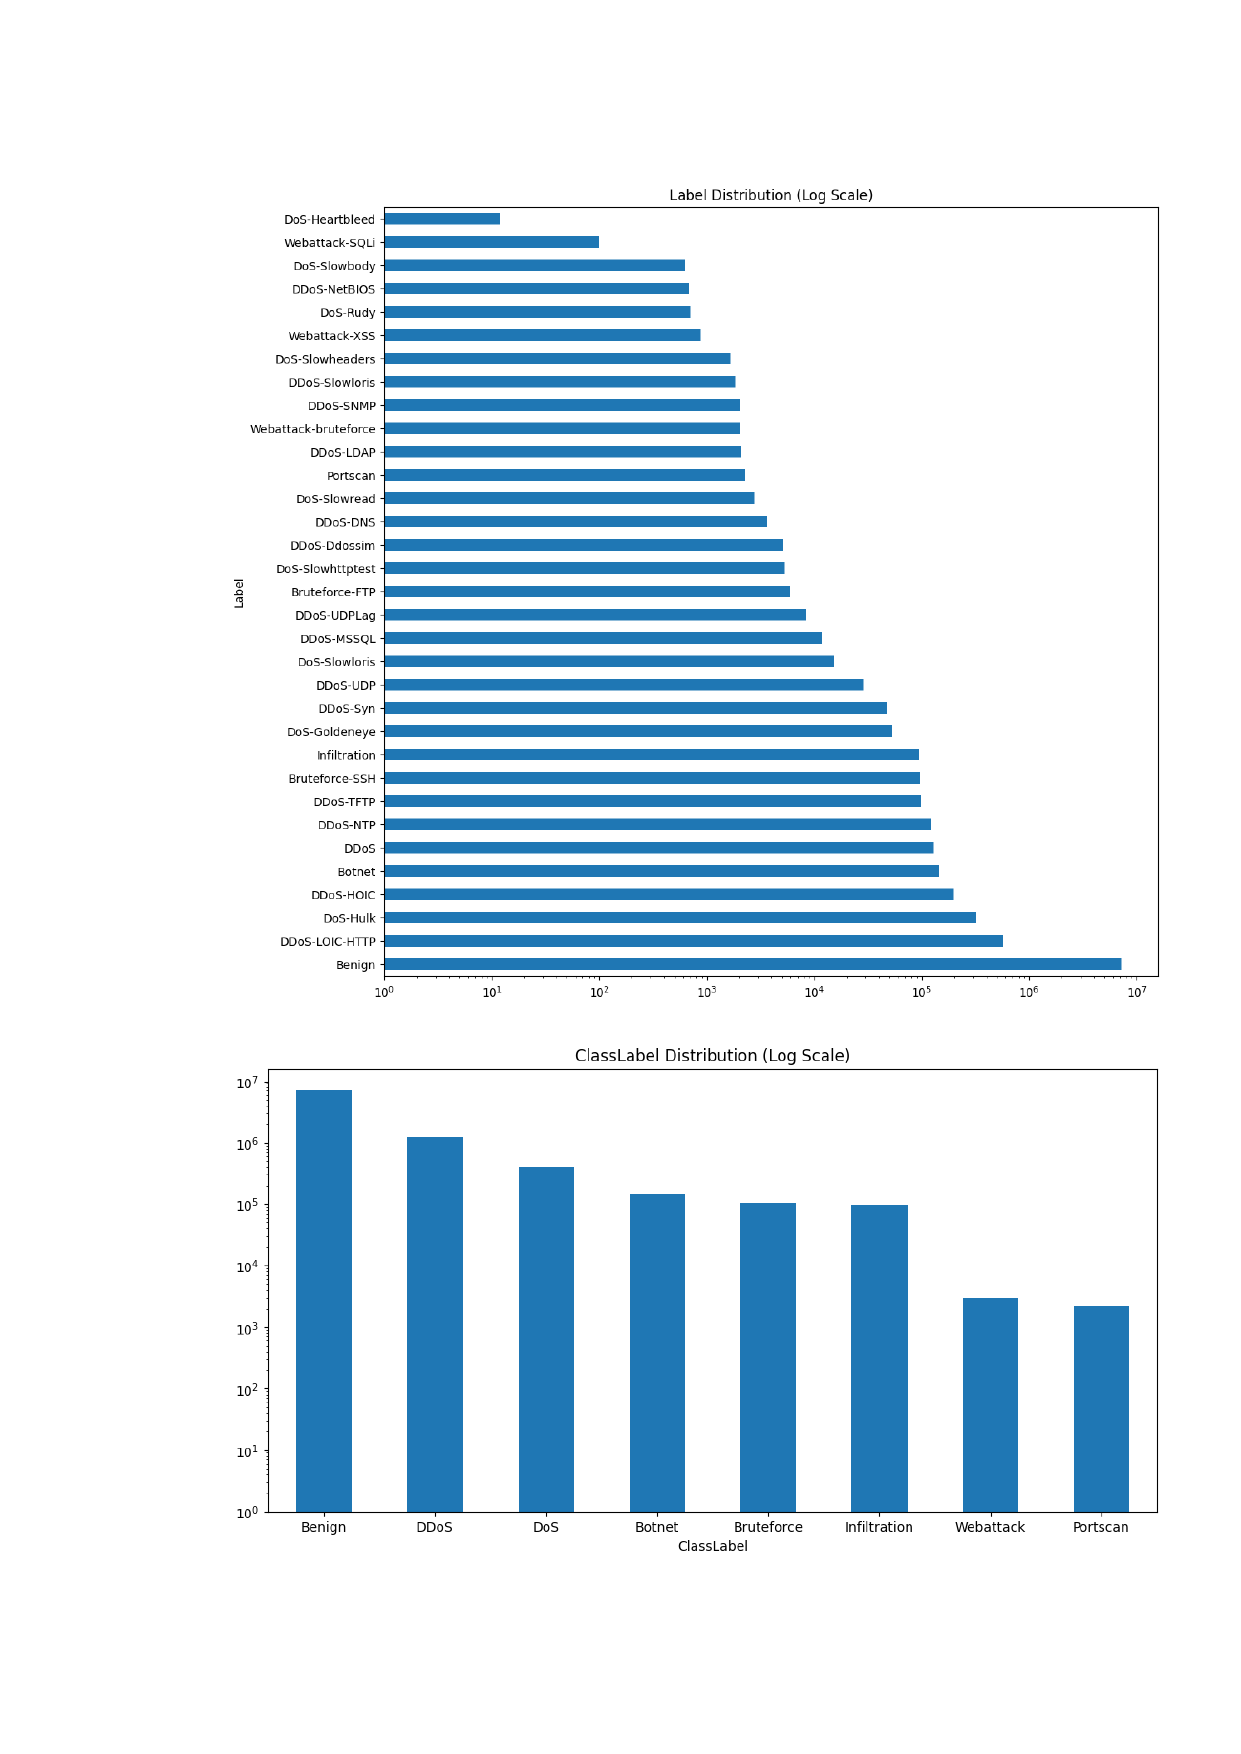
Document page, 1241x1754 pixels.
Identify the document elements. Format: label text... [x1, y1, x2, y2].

picture [225, 180, 1166, 1007]
picture [225, 1038, 1166, 1562]
